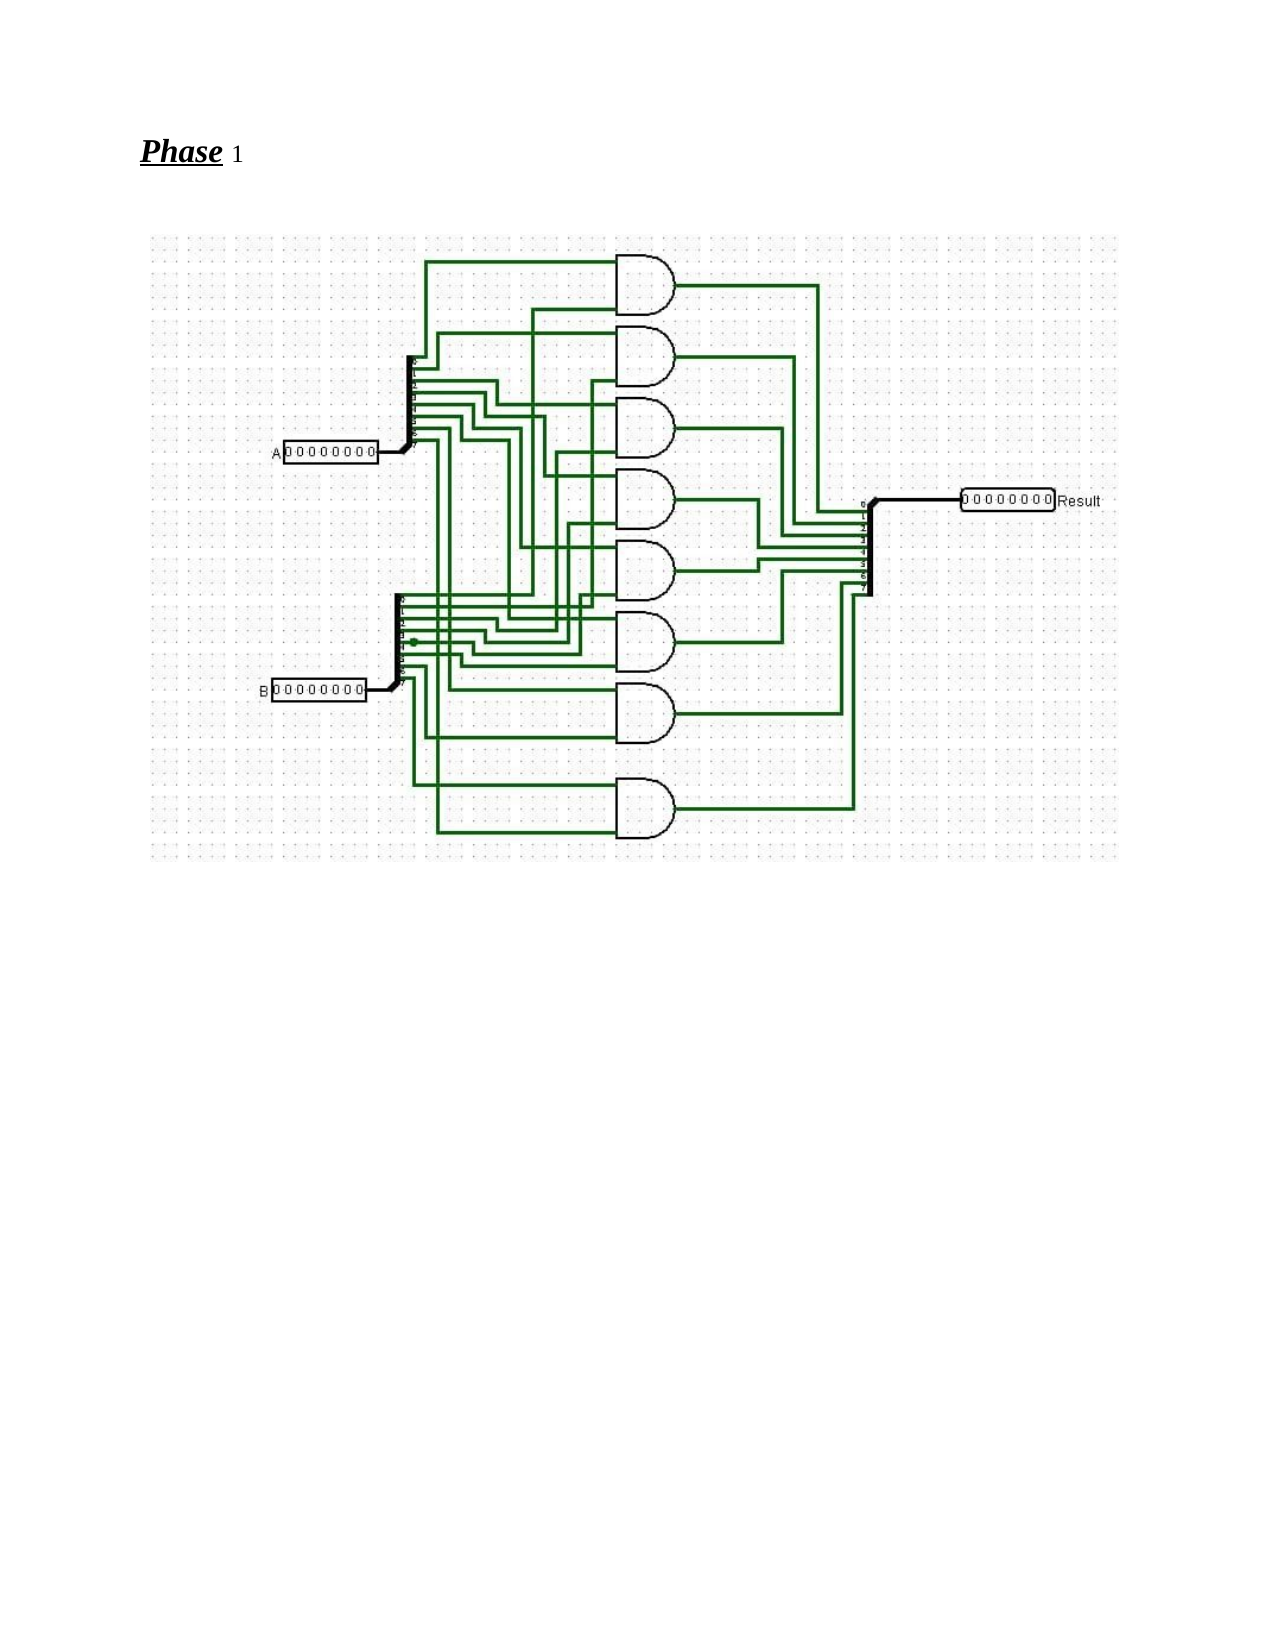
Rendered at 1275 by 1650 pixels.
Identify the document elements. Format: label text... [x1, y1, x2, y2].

picture [150, 234, 1119, 862]
text Phase 1 [139, 131, 1135, 169]
